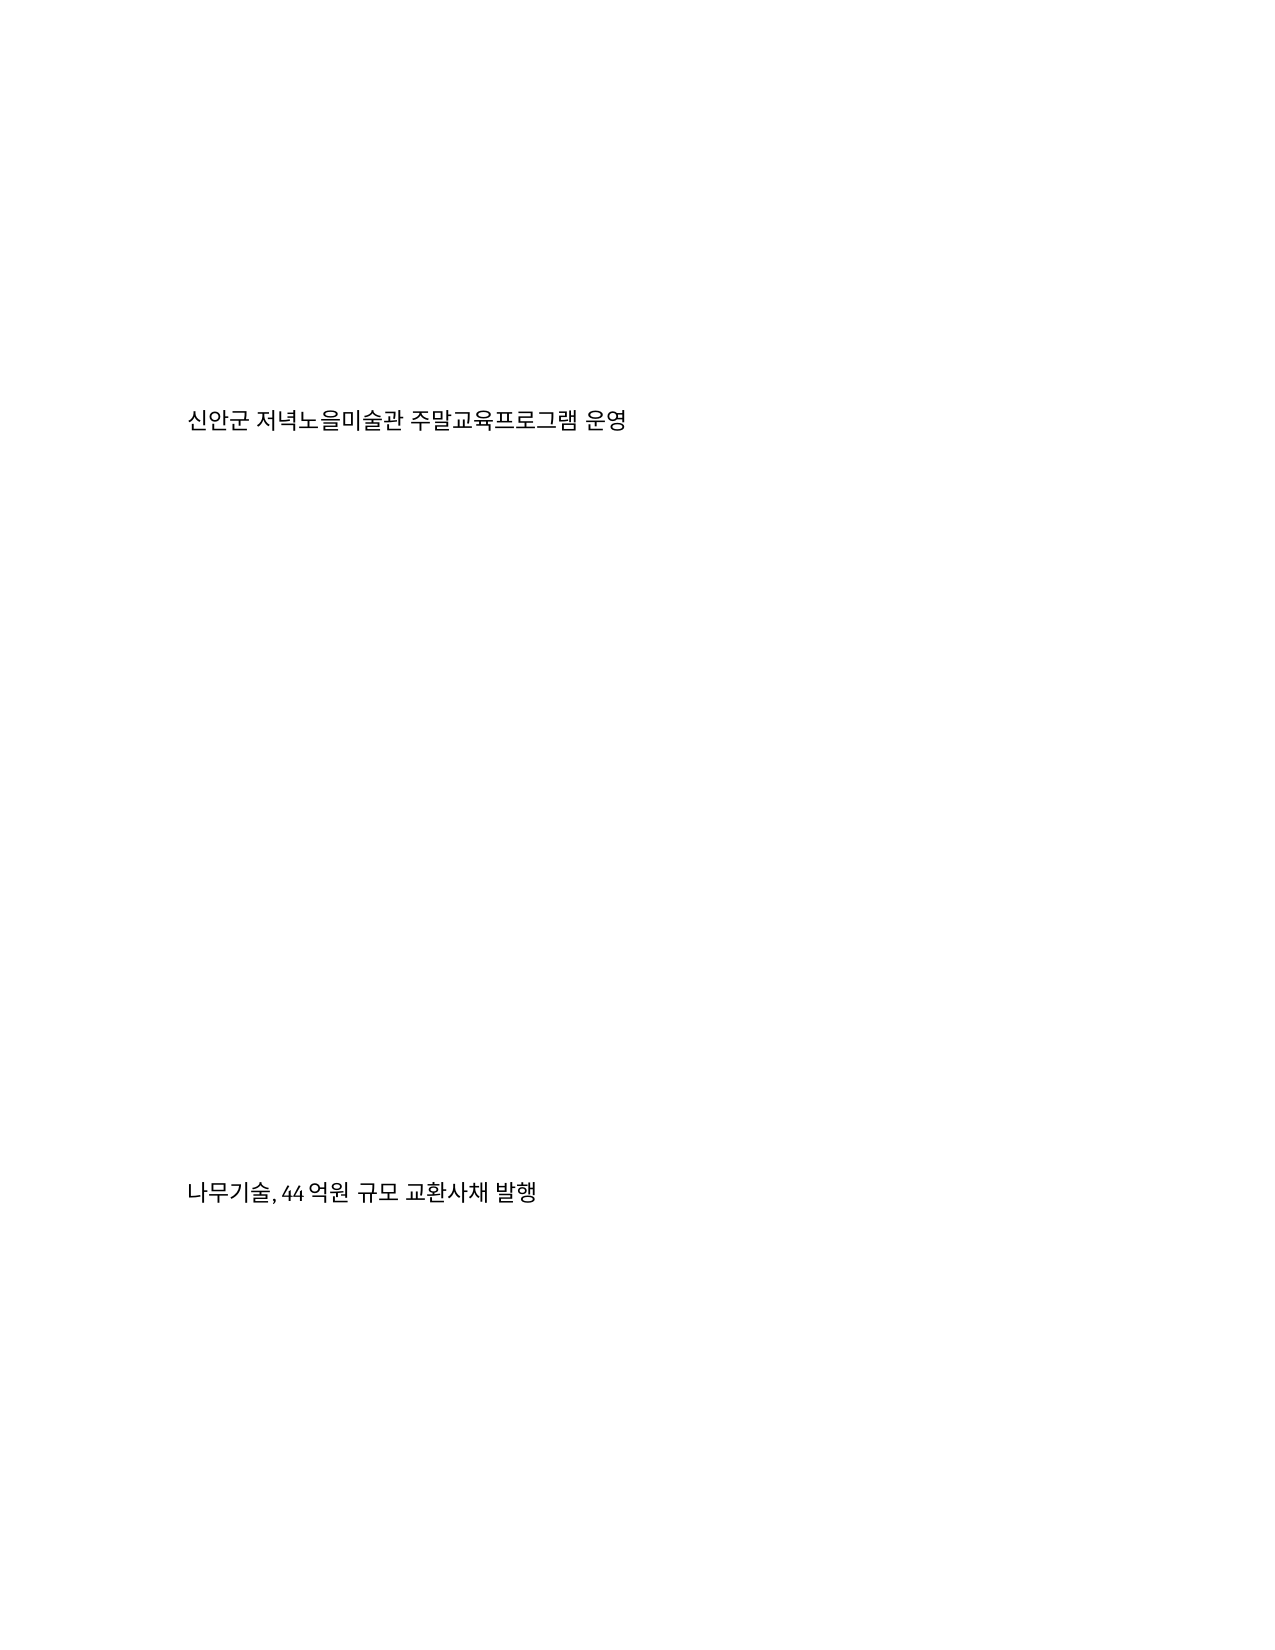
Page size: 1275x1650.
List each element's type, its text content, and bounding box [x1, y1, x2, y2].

text 나무기술, 44억원 규모 교환사채 발행 [187, 1177, 1087, 1208]
text 신안군 저녁노을미술관 주말교육프로그램 운영 [187, 405, 1087, 436]
